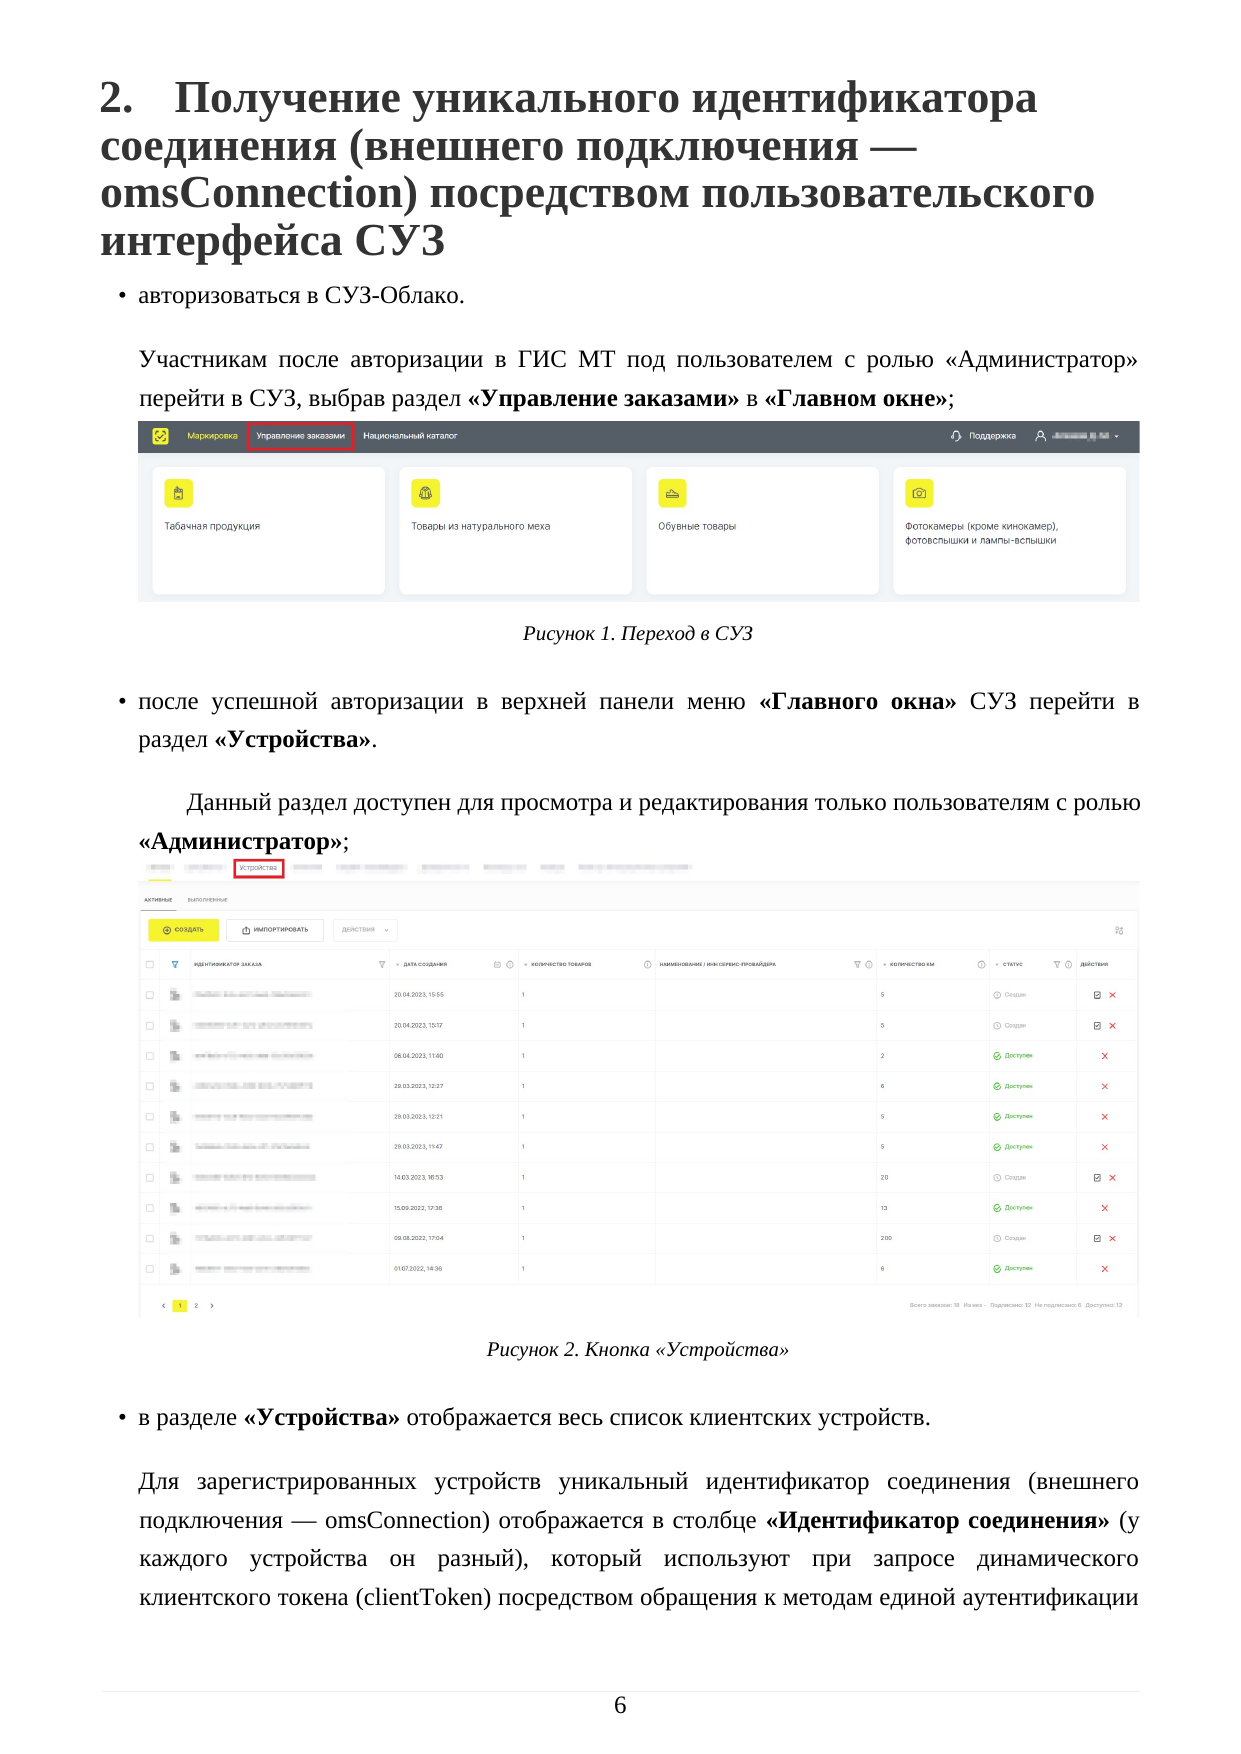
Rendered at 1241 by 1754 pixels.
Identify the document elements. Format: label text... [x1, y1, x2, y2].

picture [138, 858, 1140, 1318]
list авторизоваться в СУЗ-Облако. [118, 280, 1140, 308]
picture [138, 421, 1140, 602]
text Участникам после авторизации в ГИС МТ под пользователем с ролью «Администратор» перейти в СУЗ, выбрав раздел «Управление заказами» в «Главном окне»; [138, 344, 1140, 411]
text Рисунок 1. Переход в СУЗ [138, 621, 1140, 645]
text Рисунок 2. Кнопка «Устройства» [138, 1337, 1140, 1361]
list в разделе «Устройства» отображается весь список клиентских устройств. [118, 1402, 1140, 1431]
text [138, 1466, 1140, 1611]
list после успешной авторизации в верхней панели меню «Главного окна» СУЗ перейти в раздел «Устройства». [118, 686, 1140, 753]
text «Администратор»; [138, 826, 1140, 855]
text Данный раздел доступен для просмотра и редактирования только пользователям с ролью [101, 787, 1141, 816]
subtitle Получение уникального идентификатора соединения (внешнего подключения — omsConnection) посредством пользовательского интерфейса СУЗ [99, 75, 1140, 265]
